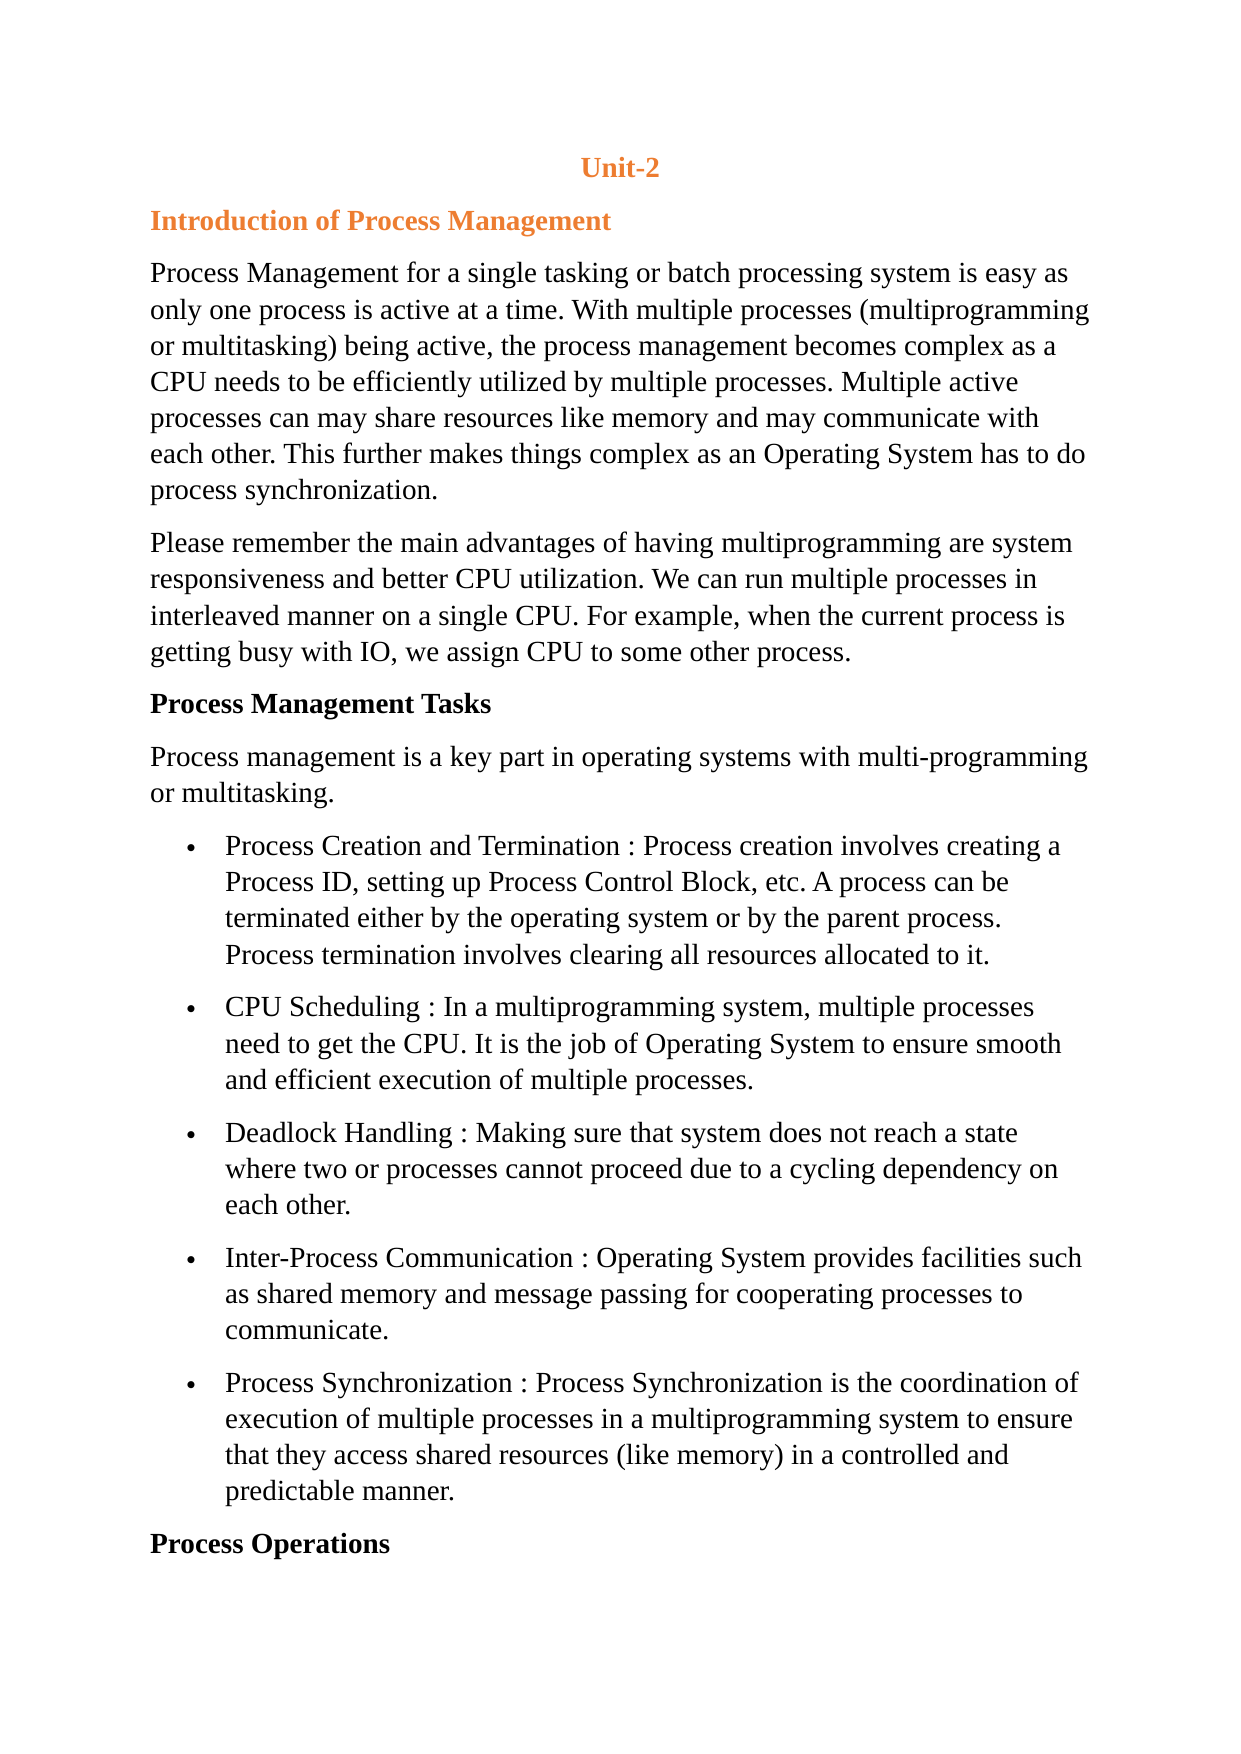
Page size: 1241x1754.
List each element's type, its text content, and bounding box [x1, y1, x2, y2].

text Unit-2 [150, 150, 1090, 183]
text Introduction of Process Management [150, 203, 1090, 236]
list Process Synchronization : Process Synchronization is the coordination of execution of multiple processes in a multiprogramming system to ensure that they access shared resources (like memory) in a controlled and predictable manner. [187, 1365, 1090, 1507]
list Deadlock Handling : Making sure that system does not reach a state where two or processes cannot proceed due to a cycling dependency on each other. [187, 1115, 1090, 1221]
text Process management is a key part in operating systems with multi-programming or multitasking. [150, 739, 1090, 809]
text Process Management Tasks [150, 687, 1090, 720]
text Process Operations [150, 1526, 1090, 1560]
text Please remember the main advantages of having multiprogramming are system responsiveness and better CPU utilization. We can run multiple processes in interleaved manner on a single CPU. For example, when the current process is getting busy with IO, we assign CPU to some other process. [150, 525, 1090, 667]
list Inter-Process Communication : Operating System provides facilities such as shared memory and message passing for cooperating processes to communicate. [187, 1240, 1090, 1346]
text Process Management for a single tasking or batch processing system is easy as only one process is active at a time. With multiple processes (multiprogramming or multitasking) being active, the process management becomes complex as a CPU needs to be efficiently utilized by multiple processes. Multiple active processes can may share resources like memory and may communicate with each other. This further makes things complex as an Operating System has to do process synchronization. [150, 256, 1090, 506]
list Process Creation and Termination : Process creation involves creating a Process ID, setting up Process Control Block, etc. A process can be terminated either by the operating system or by the parent process. Process termination involves clearing all resources allocated to it. [187, 828, 1090, 970]
list CPU Scheduling : In a multiprogramming system, multiple processes need to get the CPU. It is the job of Operating System to ensure smooth and efficient execution of multiple processes. [187, 989, 1090, 1095]
